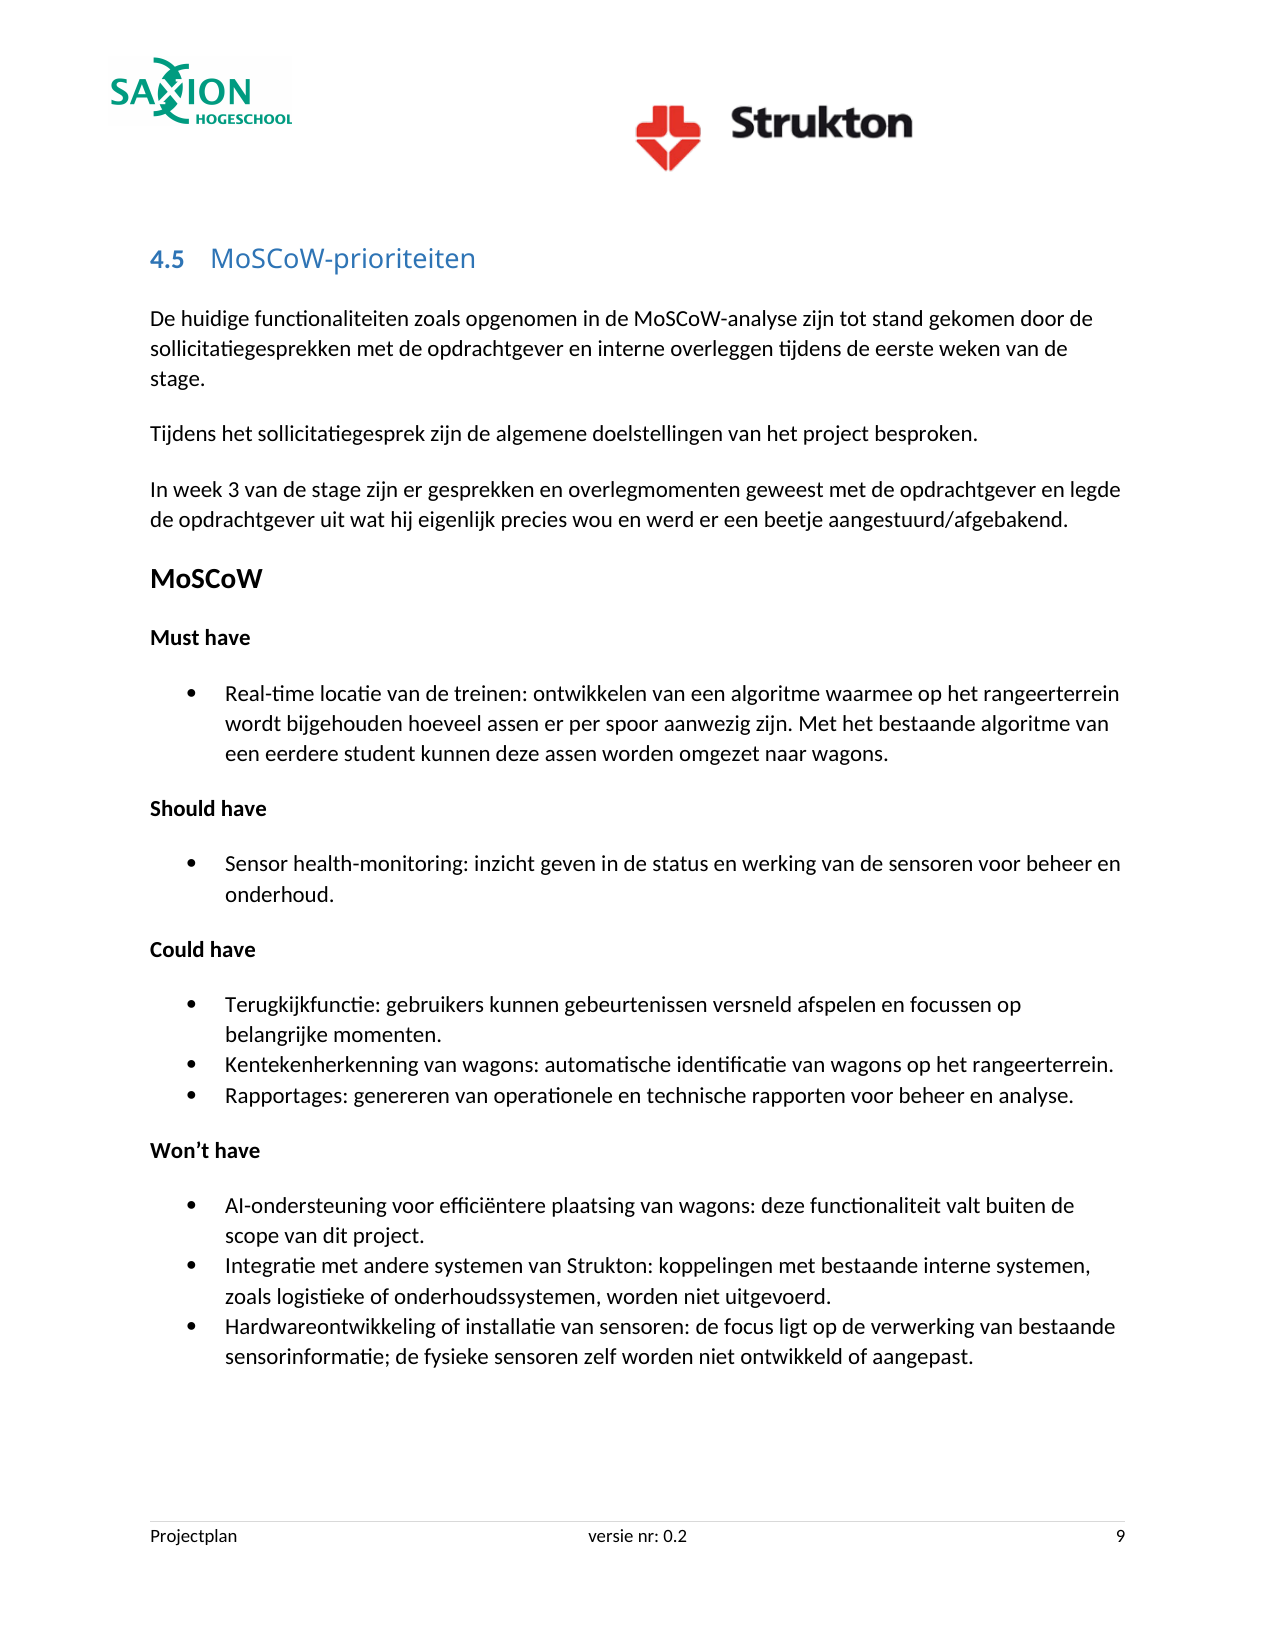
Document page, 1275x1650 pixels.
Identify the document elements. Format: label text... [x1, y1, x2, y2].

list Terugkijkfunctie: gebruikers kunnen gebeurtenissen versneld afspelen en focussen op belangrijke momenten. [187, 990, 1125, 1048]
list Real-time locatie van de treinen: ontwikkelen van een algoritme waarmee op het rangeerterrein wordt bijgehouden hoeveel assen er per spoor aanwezig zijn. Met het bestaande algoritme van een eerdere student kunnen deze assen worden omgezet naar wagons. [187, 679, 1125, 767]
list Kentekenherkenning van wagons: automatische identificatie van wagons op het rangeerterrein. [187, 1051, 1125, 1079]
text In week 3 van de stage zijn er gesprekken en overlegmomenten geweest met de opdrachtgever en legde de opdrachtgever uit wat hij eigenlijk precies wou en werd er een beetje aangestuurd/afgebakend. [150, 475, 1125, 533]
subtitle MoSCoW-prioriteiten [150, 239, 1125, 276]
list Hardwareontwikkeling of installatie van sensoren: de focus ligt op de verwerking van bestaande sensorinformatie; de fysieke sensoren zelf worden niet ontwikkeld of aangepast. [187, 1312, 1125, 1370]
text Won’t have [150, 1136, 1125, 1164]
list Sensor health-monitoring: inzicht geven in de status en werking van de sensoren voor beheer en onderhoud. [187, 849, 1125, 908]
text Should have [150, 794, 1125, 822]
text Could have [150, 935, 1125, 963]
text Must have [150, 623, 1125, 652]
text Tijdens het sollicitatiegesprek zijn de algemene doelstellingen van het project besproken. [150, 419, 1125, 447]
text De huidige functionaliteiten zoals opgenomen in de MoSCoW-analyse zijn tot stand gekomen door de sollicitatiegesprekken met de opdrachtgever en interne overleggen tijdens de eerste weken van de stage. [150, 304, 1125, 392]
list Integratie met andere systemen van Strukton: koppelingen met bestaande interne systemen, zoals logistieke of onderhoudssystemen, worden niet uitgevoerd. [187, 1252, 1125, 1310]
picture [107, 56, 292, 126]
list Rapportages: genereren van operationele en technische rapporten voor beheer en analyse. [187, 1081, 1125, 1109]
text MoSCoW [150, 560, 1125, 596]
list AI-ondersteuning voor efficiëntere plaatsing van wagons: deze functionaliteit valt buiten de scope van dit project. [187, 1191, 1125, 1249]
